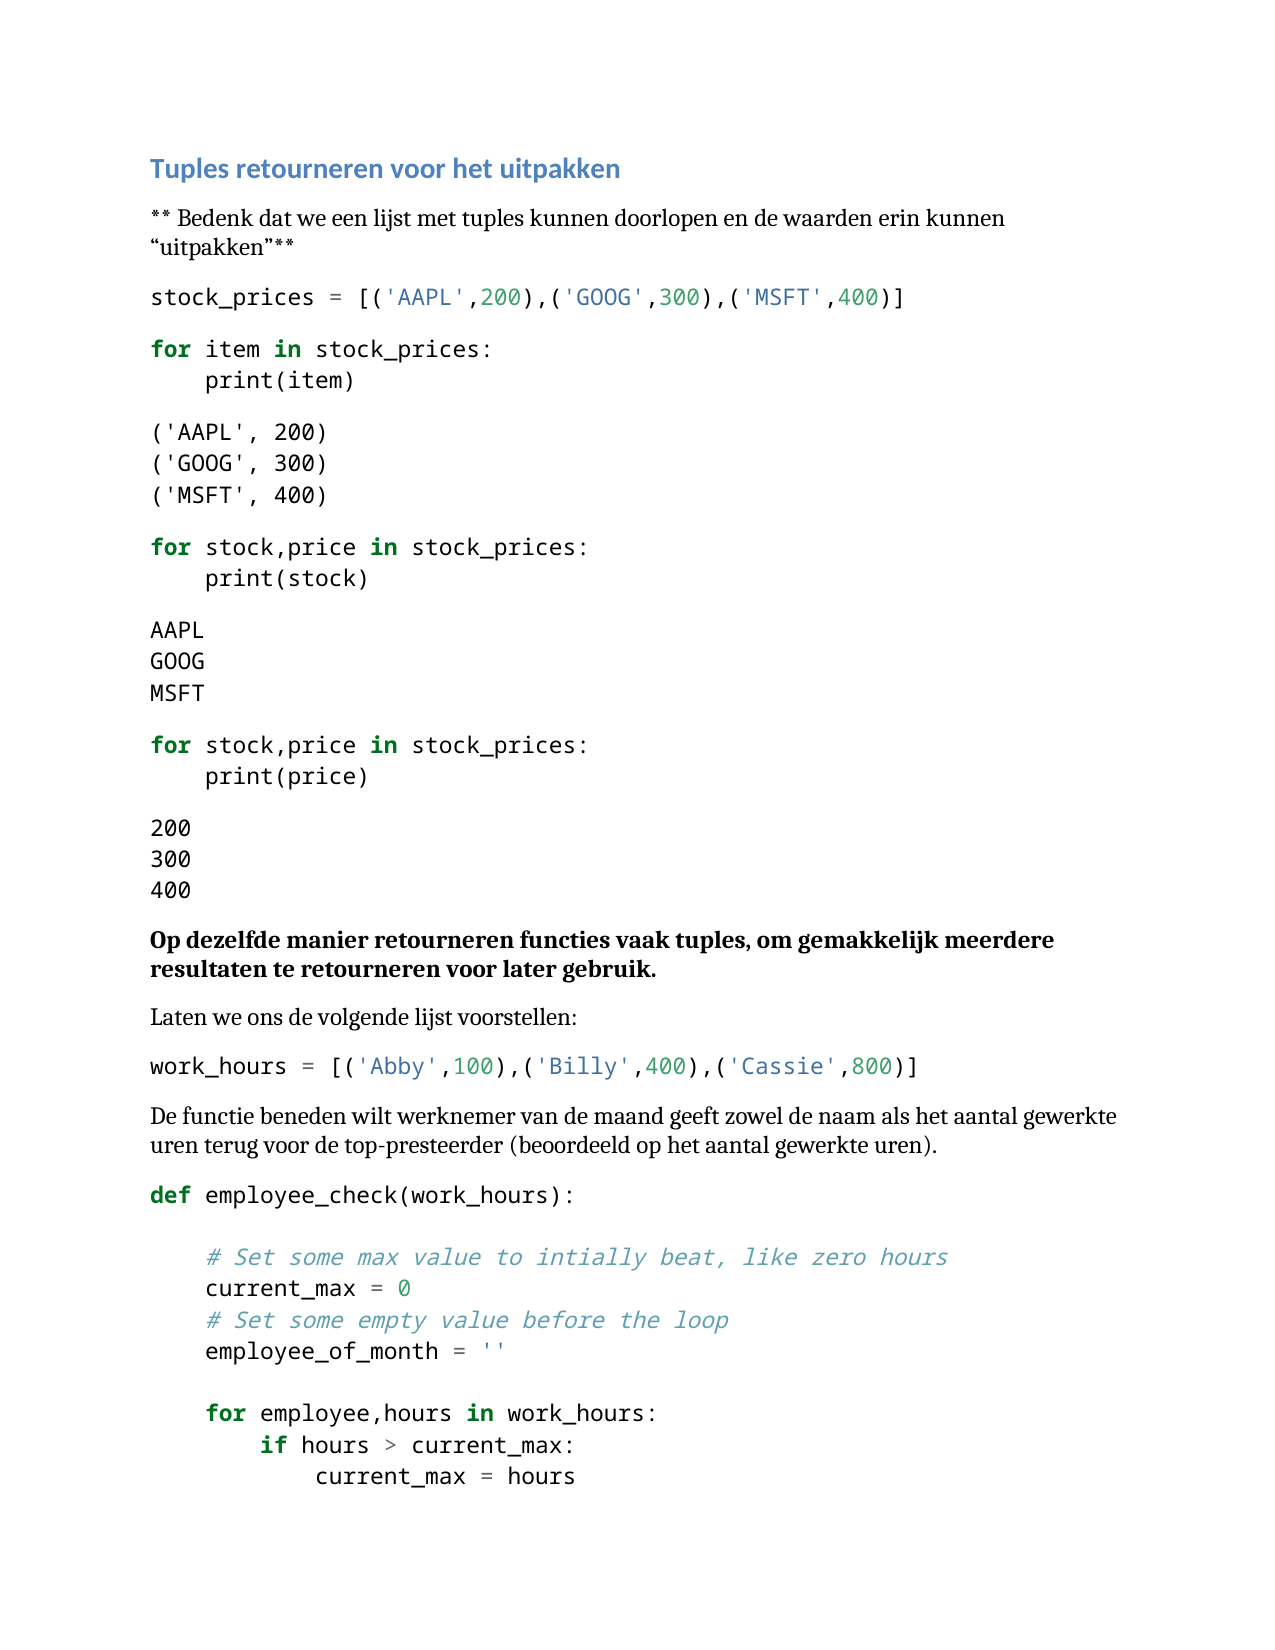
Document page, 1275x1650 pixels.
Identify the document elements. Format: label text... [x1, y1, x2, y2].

text Laten we ons de volgende lijst voorstellen: [150, 1003, 1125, 1031]
subtitle Tuples retourneren voor het uitpakken [150, 150, 1125, 186]
text AAPL GOOG MSFT [150, 614, 1125, 708]
text Op dezelfde manier retourneren functies vaak tuples, om gemakkelijk meerdere resultaten te retourneren voor later gebruik. [150, 926, 1125, 984]
text for item in stock_prices: print(item) [150, 333, 1125, 395]
text for stock,price in stock_prices: print(stock) [150, 531, 1125, 593]
text work_hours = [('Abby',100),('Billy',400),('Cassie',800)] [150, 1050, 1125, 1081]
text stock_prices = [('AAPL',200),('GOOG',300),('MSFT',400)] [150, 281, 1125, 312]
text 200 300 400 [150, 812, 1125, 906]
text for stock,price in stock_prices: print(price) [150, 728, 1125, 791]
text ('AAPL', 200) ('GOOG', 300) ('MSFT', 400) [150, 416, 1125, 510]
text ** Bedenk dat we een lijst met tuples kunnen doorlopen en de waarden erin kunnen “uitpakken”** [150, 204, 1125, 262]
text De functie beneden wilt werknemer van de maand geeft zowel de naam als het aantal gewerkte uren terug voor de top-presteerder (beoordeeld op het aantal gewerkte uren). [150, 1102, 1125, 1160]
